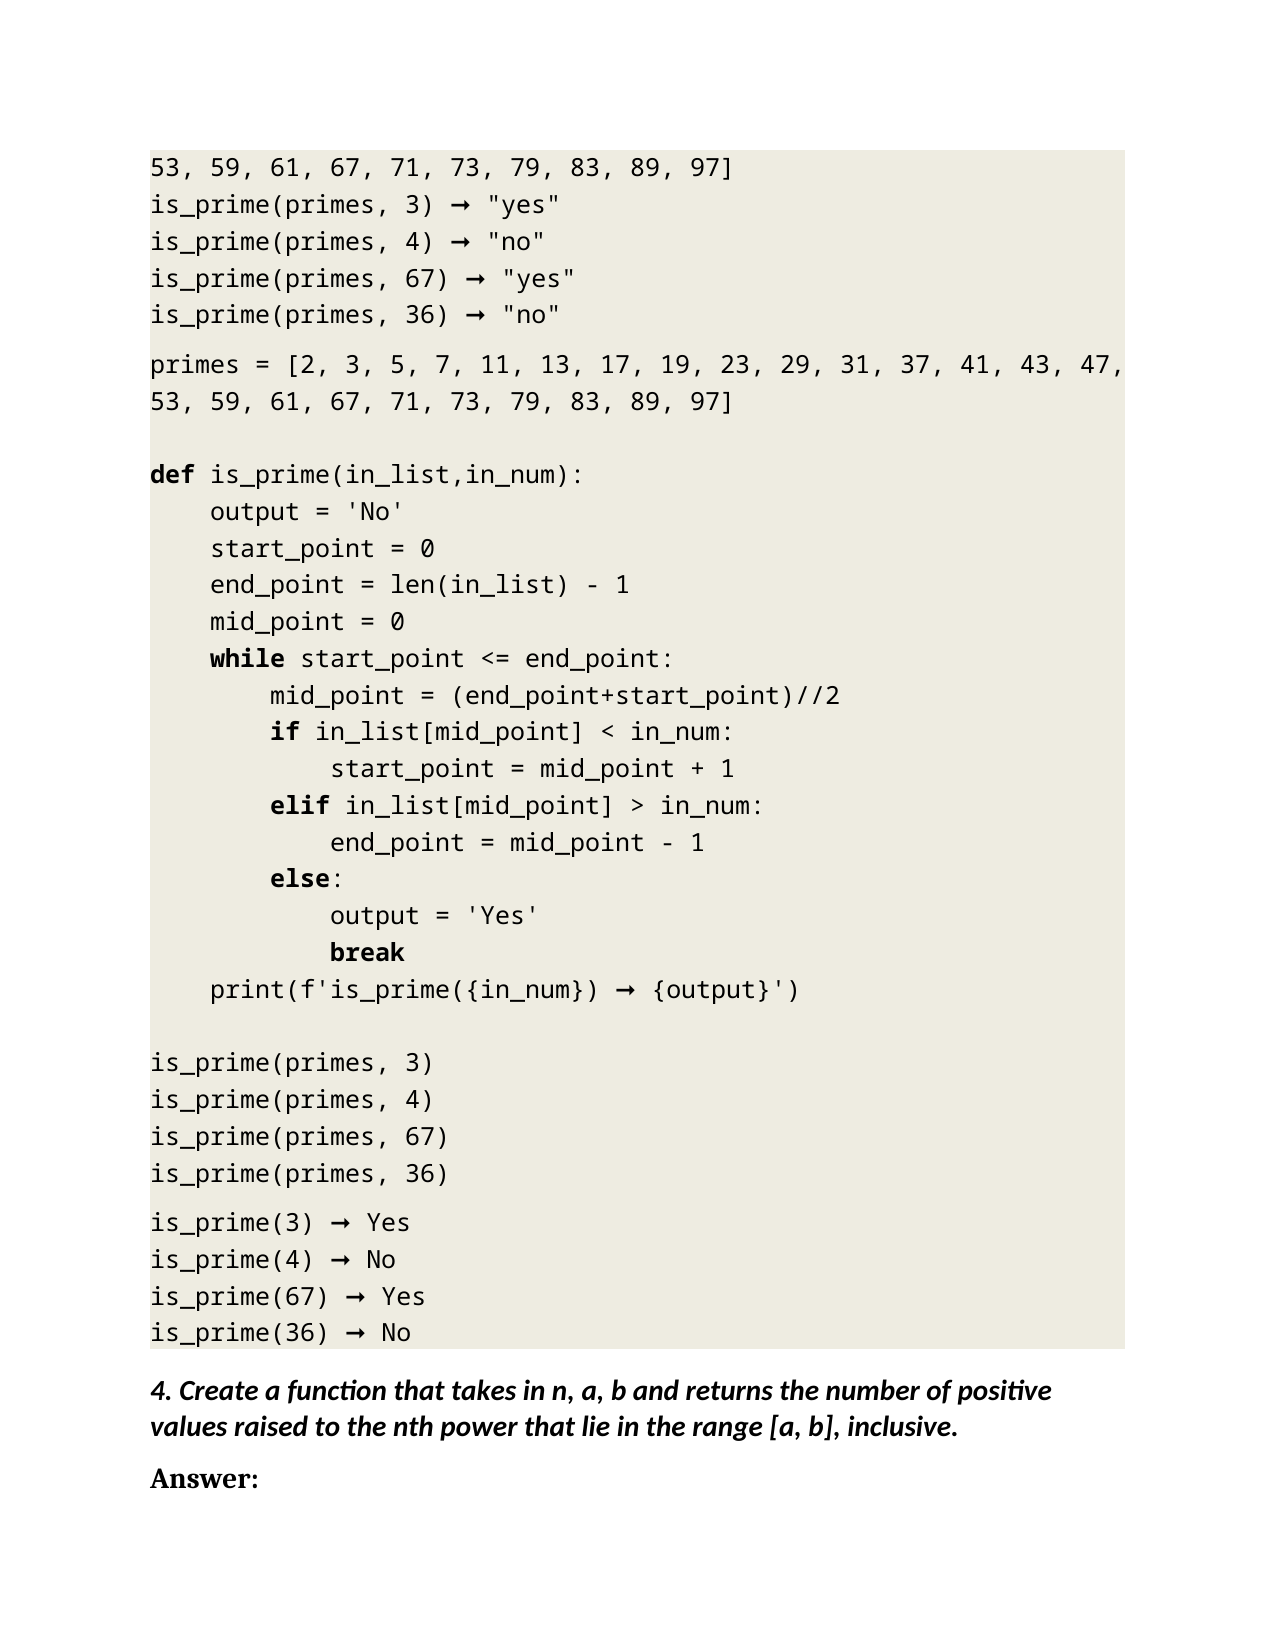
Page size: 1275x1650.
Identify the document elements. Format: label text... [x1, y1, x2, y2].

text is_prime(3) ➞ Yes is_prime(4) ➞ No is_prime(67) ➞ Yes is_prime(36) ➞ No [150, 1204, 1125, 1349]
text primes = [2, 3, 5, 7, 11, 13, 17, 19, 23, 29, 31, 37, 41, 43, 47, 53, 59, 61, 67, 71, 73, 79, 83, 89, 97] def is_prime(in_list,in_num): output = 'No' start_point = 0 end_point = len(in_list) - 1 mid_point = 0 while start_point <= end_point: mid_point = (end_point+start_point)//2 if in_list[mid_point] < in_num: start_point = mid_point + 1 elif in_list[mid_point] > in_num: end_point = mid_point - 1 else: output = 'Yes' break print(f'is_prime({in_num}) ➞ {output}') is_prime(primes, 3) is_prime(primes, 4) is_prime(primes, 67) is_prime(primes, 36) [150, 346, 1125, 1189]
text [150, 150, 1125, 331]
subtitle 4. Create a function that takes in n, a, b and returns the number of positive values raised to the nth power that lie in the range [a, b], inclusive. [150, 1372, 1125, 1444]
text Answer: [150, 1462, 1125, 1496]
